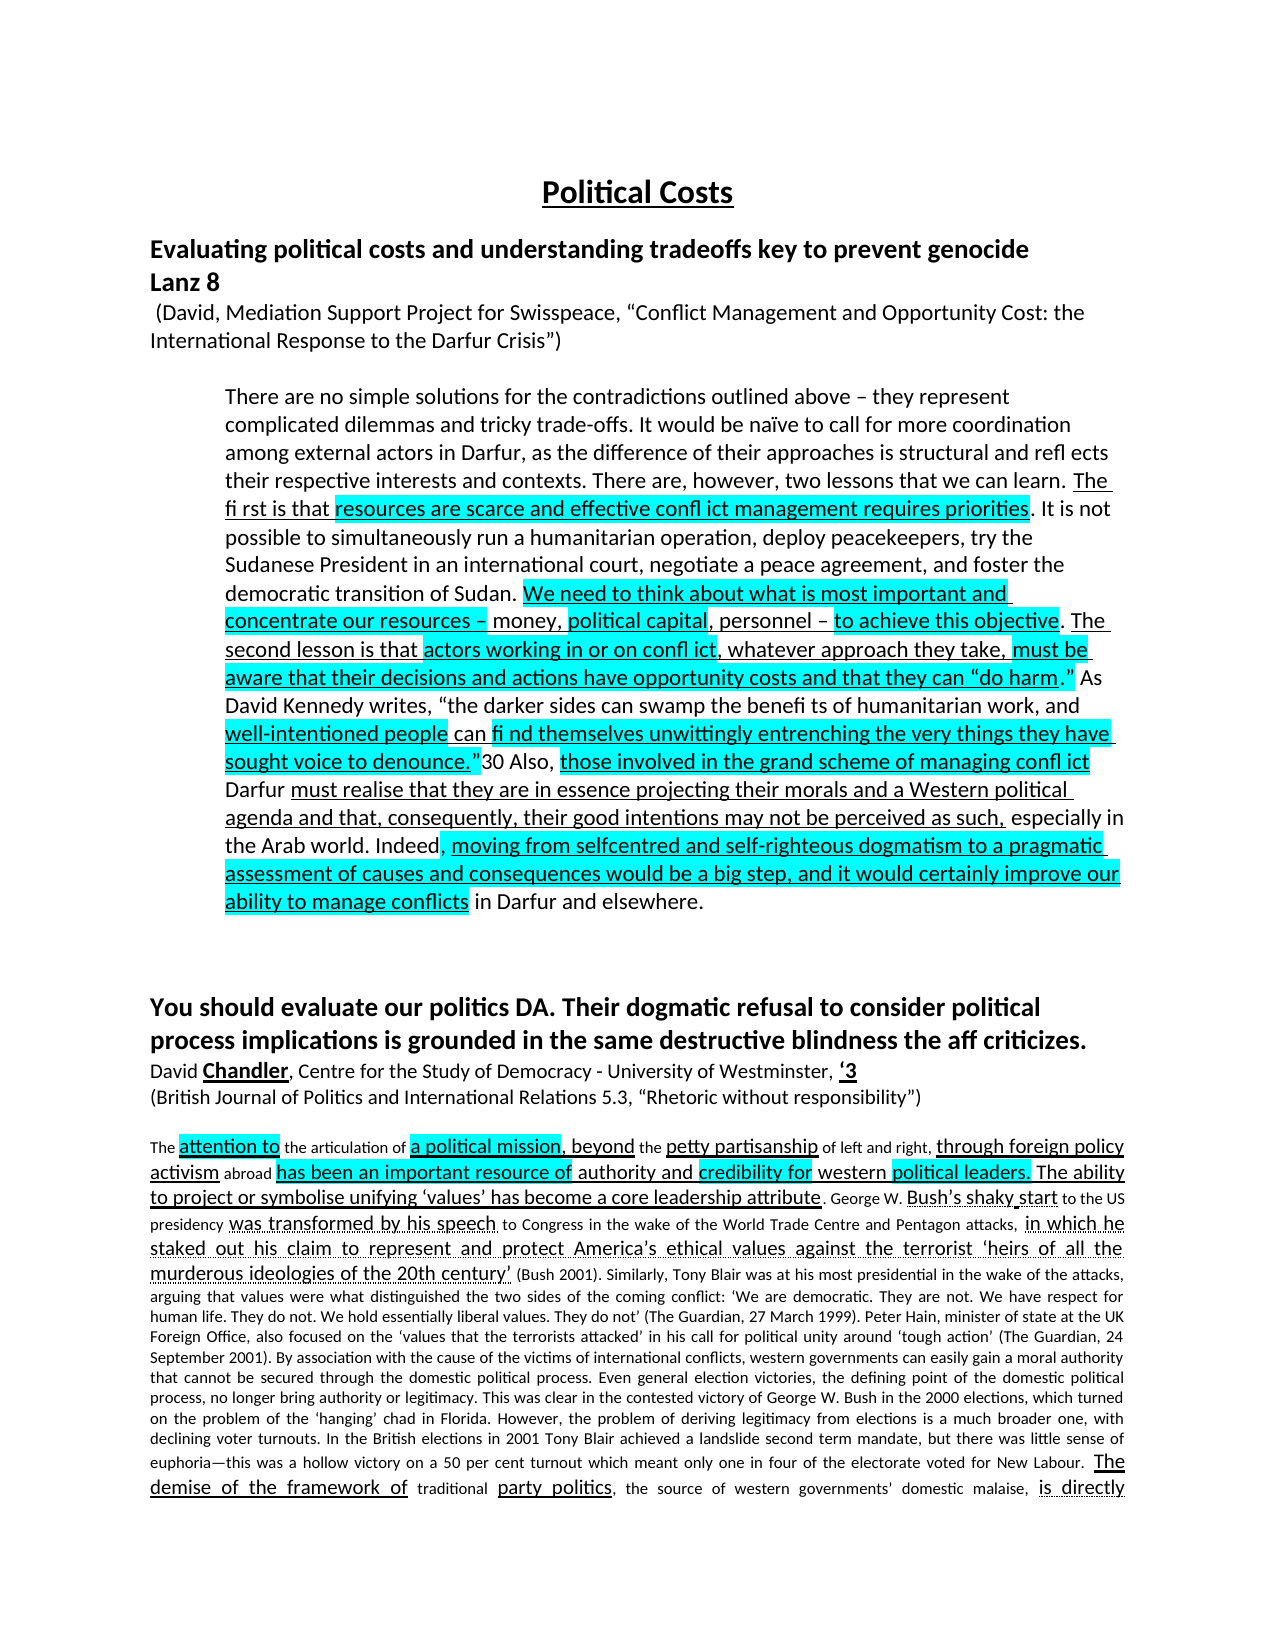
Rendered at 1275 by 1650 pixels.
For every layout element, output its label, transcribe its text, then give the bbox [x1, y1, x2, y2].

text There are no simple solutions for the contradictions outlined above – they represent complicated dilemmas and tricky trade-offs. It would be naïve to call for more coordination among external actors in Darfur, as the difference of their approaches is structural and refl ects their respective interests and contexts. There are, however, two lessons that we can learn. The fi rst is that resources are scarce and effective confl ict management requires priorities. It is not possible to simultaneously run a humanitarian operation, deploy peacekeepers, try the Sudanese President in an international court, negotiate a peace agreement, and foster the democratic transition of Sudan. We need to think about what is most important and concentrate our resources – money, political capital, personnel – to achieve this objective. The second lesson is that actors working in or on confl ict, whatever approach they take, must be aware that their decisions and actions have opportunity costs and that they can “do harm.” As David Kennedy writes, “the darker sides can swamp the benefi ts of humanitarian work, and well-intentioned people can fi nd themselves unwittingly entrenching the very things they have sought voice to denounce.”30 Also, those involved in the grand scheme of managing confl ict Darfur must realise that they are in essence projecting their morals and a Western political agenda and that, consequently, their good intentions may not be perceived as such, especially in the Arab world. Indeed, moving from selfcentred and self-righteous dogmatism to a pragmatic assessment of causes and consequences would be a big step, and it would certainly improve our ability to manage conflicts in Darfur and elsewhere. [225, 382, 1125, 915]
text David Chandler, Centre for the Study of Democracy - University of Westminster, ‘3 [150, 1056, 1125, 1084]
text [150, 1133, 1125, 1499]
subtitle Political Costs [150, 171, 1125, 212]
text (British Journal of Politics and International Relations 5.3, “Rhetoric without responsibility”) [150, 1084, 1125, 1109]
text (David, Mediation Support Project for Swisspeace, “Conflict Management and Opportunity Cost: the International Response to the Darfur Crisis”) [150, 298, 1125, 354]
text Lanz 8 [150, 265, 1125, 298]
subtitle Evaluating political costs and understanding tradeoffs key to prevent genocide [150, 232, 1125, 265]
subtitle You should evaluate our politics DA. Their dogmatic refusal to consider political process implications is grounded in the same destructive blindness the aff criticizes. [150, 990, 1125, 1056]
